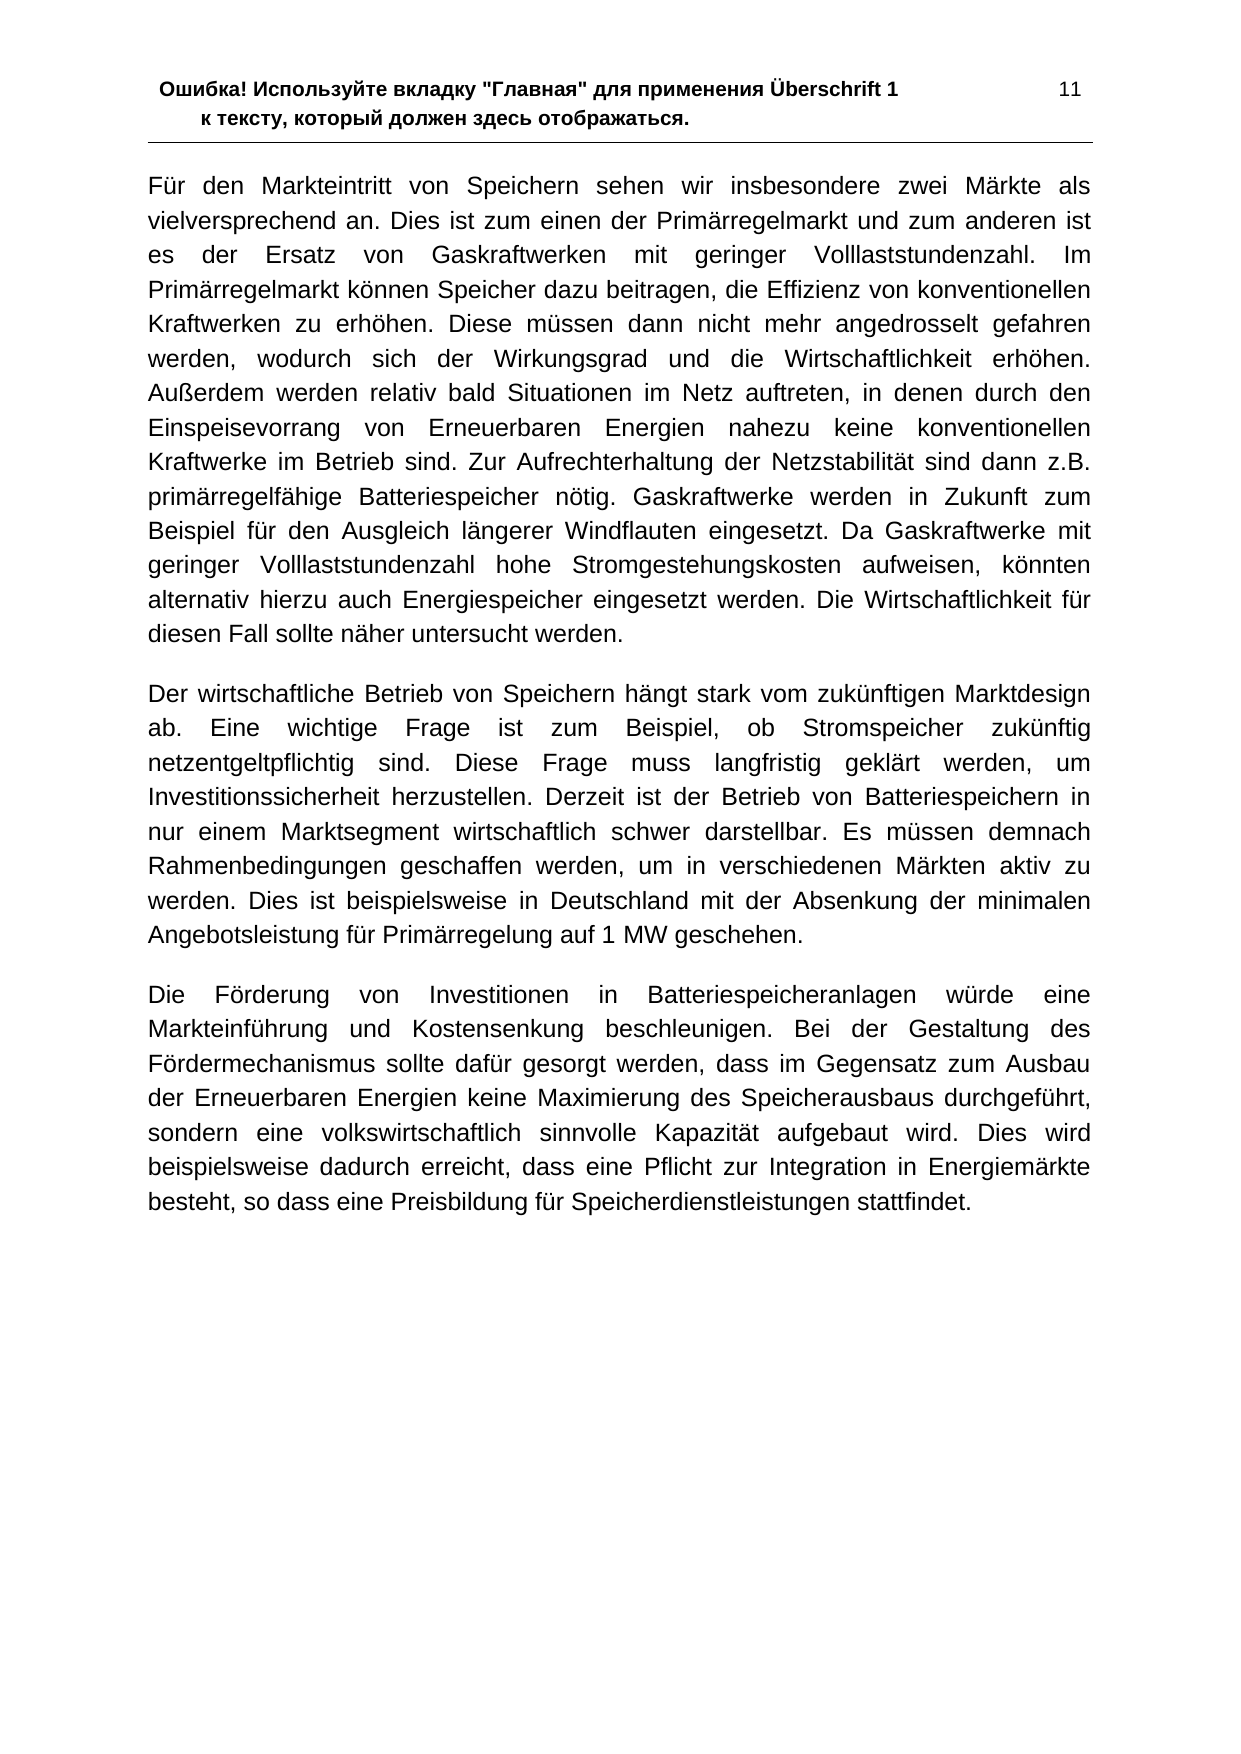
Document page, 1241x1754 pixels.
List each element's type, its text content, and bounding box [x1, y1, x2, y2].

text Die Förderung von Investitionen in Batteriespeicheranlagen würde eine Markteinführung und Kostensenkung beschleunigen. Bei der Gestaltung des Fördermechanismus sollte dafür gesorgt werden, dass im Gegensatz zum Ausbau der Erneuerbaren Energien keine Maximierung des Speicherausbaus durchgeführt, sondern eine volkswirtschaftlich sinnvolle Kapazität aufgebaut wird. Dies wird beispielsweise dadurch erreicht, dass eine Pflicht zur Integration in Energiemärkte besteht, so dass eine Preisbildung für Speicherdienstleistungen stattfindet. [148, 980, 1092, 1215]
text Für den Markteintritt von Speichern sehen wir insbesondere zwei Märkte als vielversprechend an. Dies ist zum einen der Primärregelmarkt und zum anderen ist es der Ersatz von Gaskraftwerken mit geringer Volllaststundenzahl. Im Primärregelmarkt können Speicher dazu beitragen, die Effizienz von konventionellen Kraftwerken zu erhöhen. Diese müssen dann nicht mehr angedrosselt gefahren werden, wodurch sich der Wirkungsgrad und die Wirtschaftlichkeit erhöhen. Außerdem werden relativ bald Situationen im Netz auftreten, in denen durch den Einspeisevorrang von Erneuerbaren Energien nahezu keine konventionellen Kraftwerke im Betrieb sind. Zur Aufrechterhaltung der Netzstabilität sind dann z.B. primärregelfähige Batteriespeicher nötig. Gaskraftwerke werden in Zukunft zum Beispiel für den Ausgleich längerer Windflauten eingesetzt. Da Gaskraftwerke mit geringer Volllaststundenzahl hohe Stromgestehungskosten aufweisen, könnten alternativ hierzu auch Energiespeicher eingesetzt werden. Die Wirtschaftlichkeit für diesen Fall sollte näher untersucht werden. [148, 171, 1092, 648]
text Der wirtschaftliche Betrieb von Speichern hängt stark vom zukünftigen Marktdesign ab. Eine wichtige Frage ist zum Beispiel, ob Stromspeicher zukünftig netzentgeltpflichtig sind. Diese Frage muss langfristig geklärt werden, um Investitionssicherheit herzustellen. Derzeit ist der Betrieb von Batteriespeichern in nur einem Marktsegment wirtschaftlich schwer darstellbar. Es müssen demnach Rahmenbedingungen geschaffen werden, um in verschiedenen Märkten aktiv zu werden. Dies ist beispielsweise in Deutschland mit der Absenkung der minimalen Angebotsleistung für Primärregelung auf 1 MW geschehen. [148, 679, 1092, 949]
